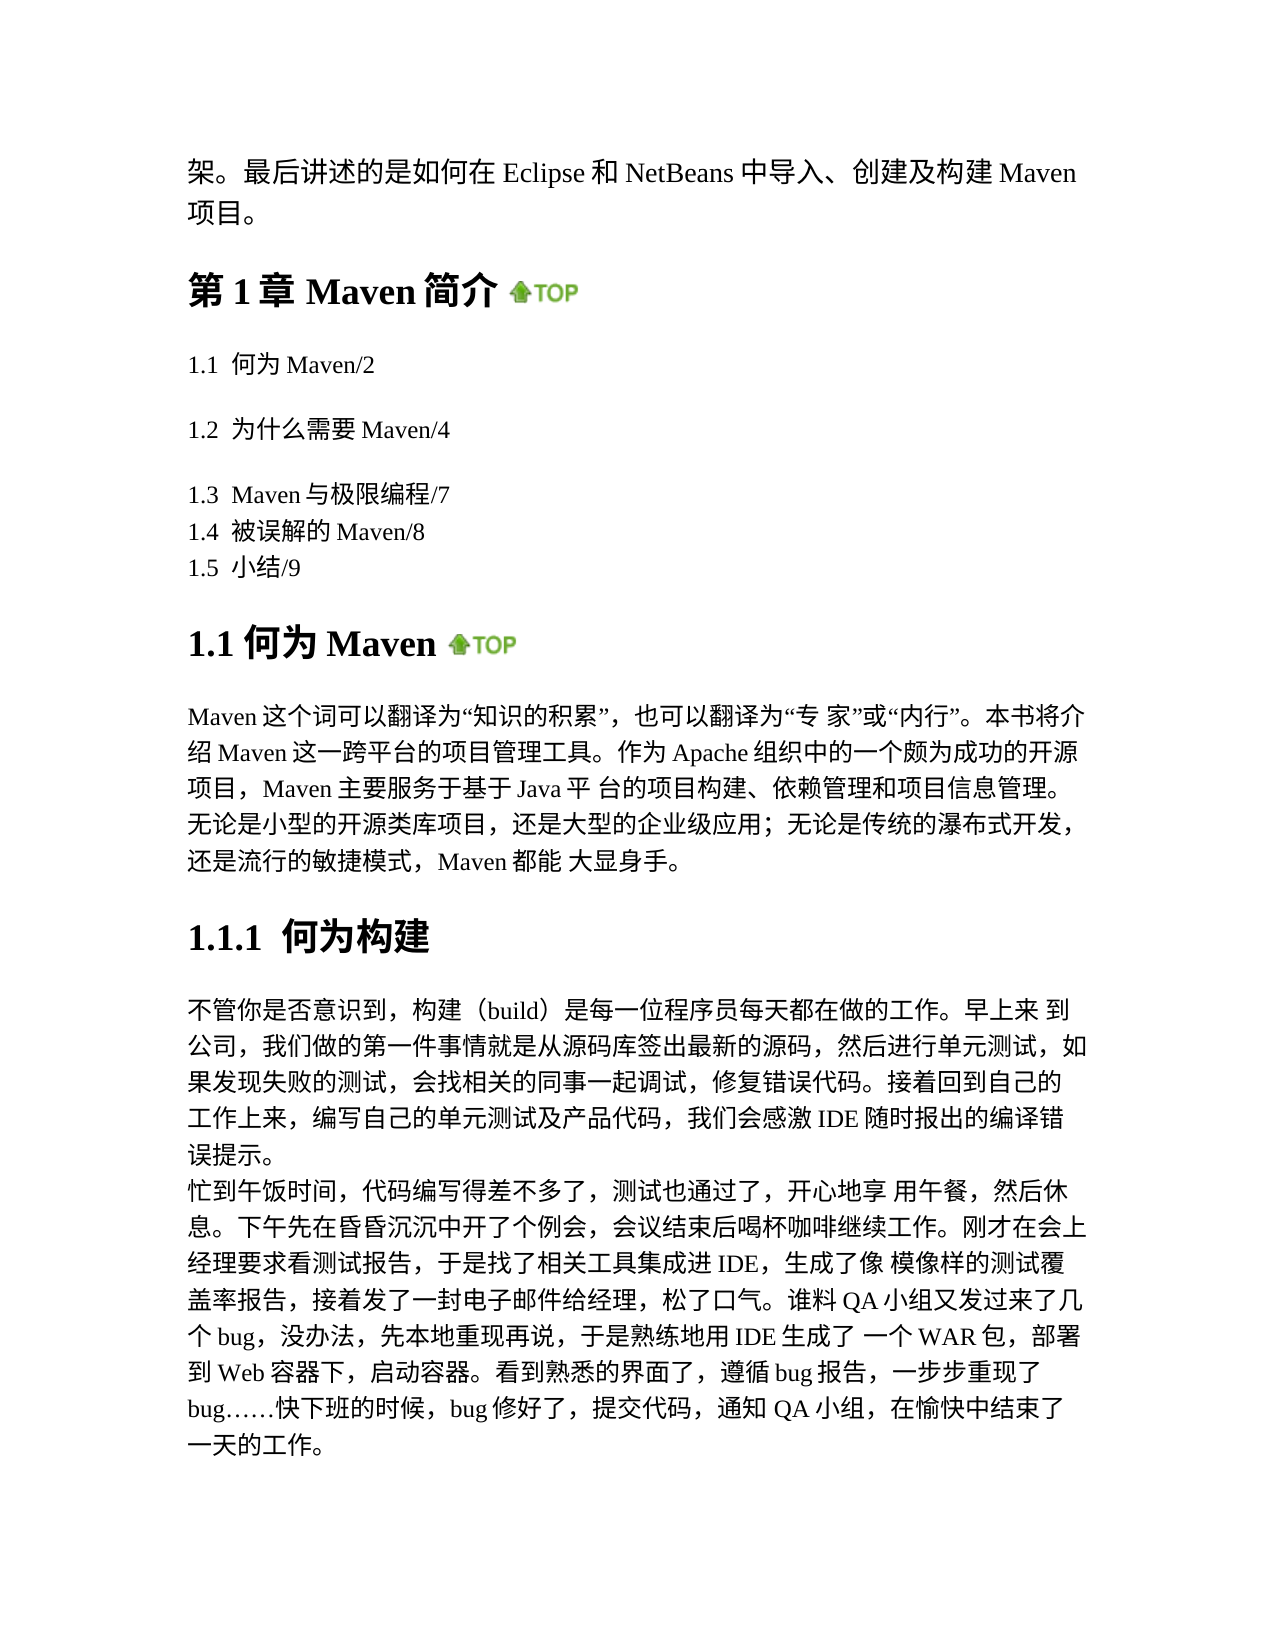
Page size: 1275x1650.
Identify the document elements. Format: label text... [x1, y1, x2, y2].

text 1.1.1 何为构建 [187, 907, 1087, 961]
text 1.2 为什么需要Maven/4 [187, 409, 1087, 446]
text 1.1 何为Maven/2 [187, 344, 1087, 380]
text 第1章 Maven简介 [187, 261, 1087, 315]
picture [446, 634, 518, 657]
text Maven这个词可以翻译为“知识的积累”，也可以翻译为“专 家”或“内行”。本书将介绍Maven这一跨平台的项目管理工具。作为Apache组织中的一个颇为成功的开源项目，Maven主要服务于基于Java平 台的项目构建、依赖管理和项目信息管理。无论是小型的开源类库项目，还是大型的企业级应用；无论是传统的瀑布式开发，还是流行的敏捷模式，Maven都能 大显身手。 [187, 696, 1087, 877]
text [187, 150, 1087, 231]
text 不管你是否意识到，构建（build）是每一位程序员每天都在做的工作。早上来 到公司，我们做的第一件事情就是从源码库签出最新的源码，然后进行单元测试，如果发现失败的测试，会找相关的同事一起调试，修复错误代码。接着回到自己的 工作上来，编写自己的单元测试及产品代码，我们会感激IDE随时报出的编译错误提示。 忙到午饭时间，代码编写得差不多了，测试也通过了，开心地享 用午餐，然后休息。下午先在昏昏沉沉中开了个例会，会议结束后喝杯咖啡继续工作。刚才在会上经理要求看测试报告，于是找了相关工具集成进IDE，生成了像 模像样的测试覆盖率报告，接着发了一封电子邮件给经理，松了口气。谁料QA小组又发过来了几个bug，没办法，先本地重现再说，于是熟练地用IDE生成了 一个WAR包，部署到Web容器下，启动容器。看到熟悉的界面了，遵循bug报告，一步步重现了bug……快下班的时候，bug修好了，提交代码，通知 QA小组，在愉快中结束了一天的工作。 [187, 990, 1087, 1461]
text 1.3 Maven与极限编程/7 1.4 被误解的Maven/8 1.5 小结/9 [187, 475, 1087, 584]
picture [507, 281, 580, 305]
text 1.1 何为Maven [187, 613, 1087, 667]
